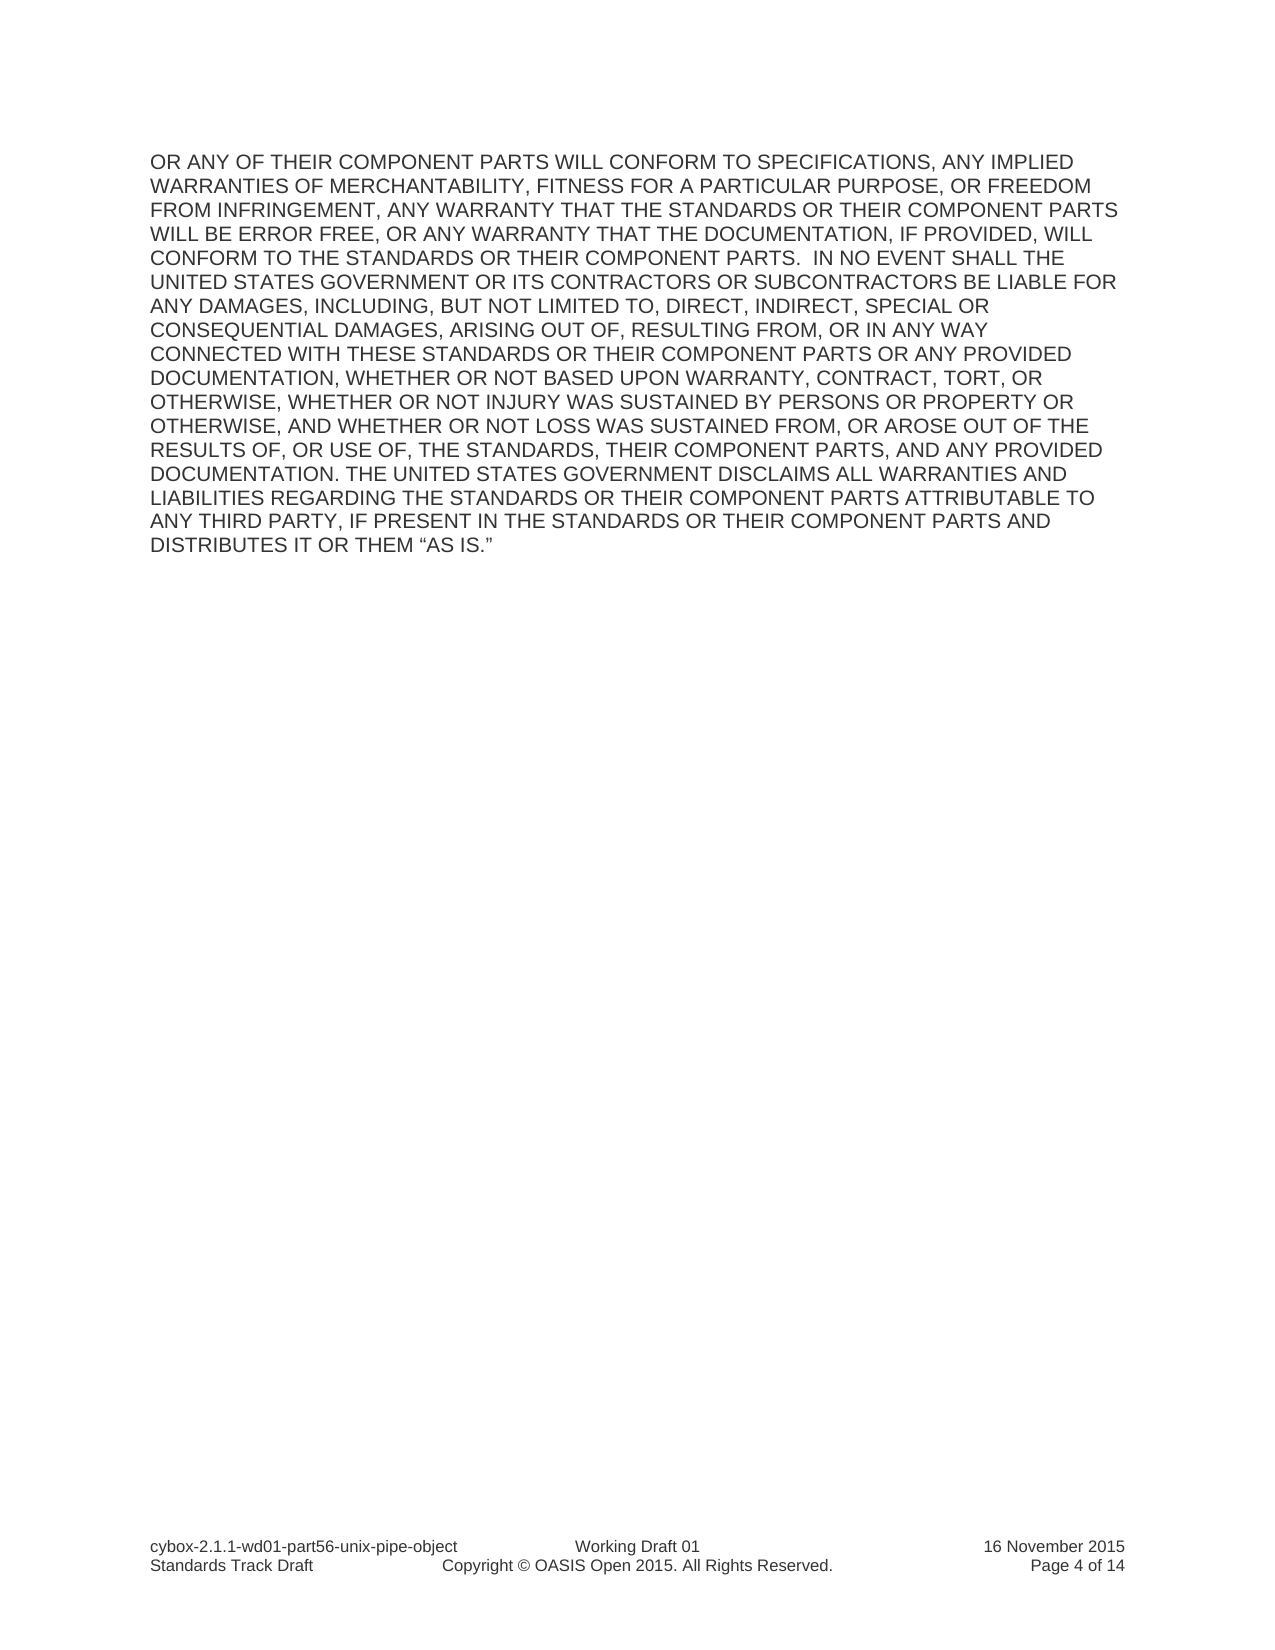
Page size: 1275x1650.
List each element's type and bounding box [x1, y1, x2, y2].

text [150, 150, 1125, 557]
